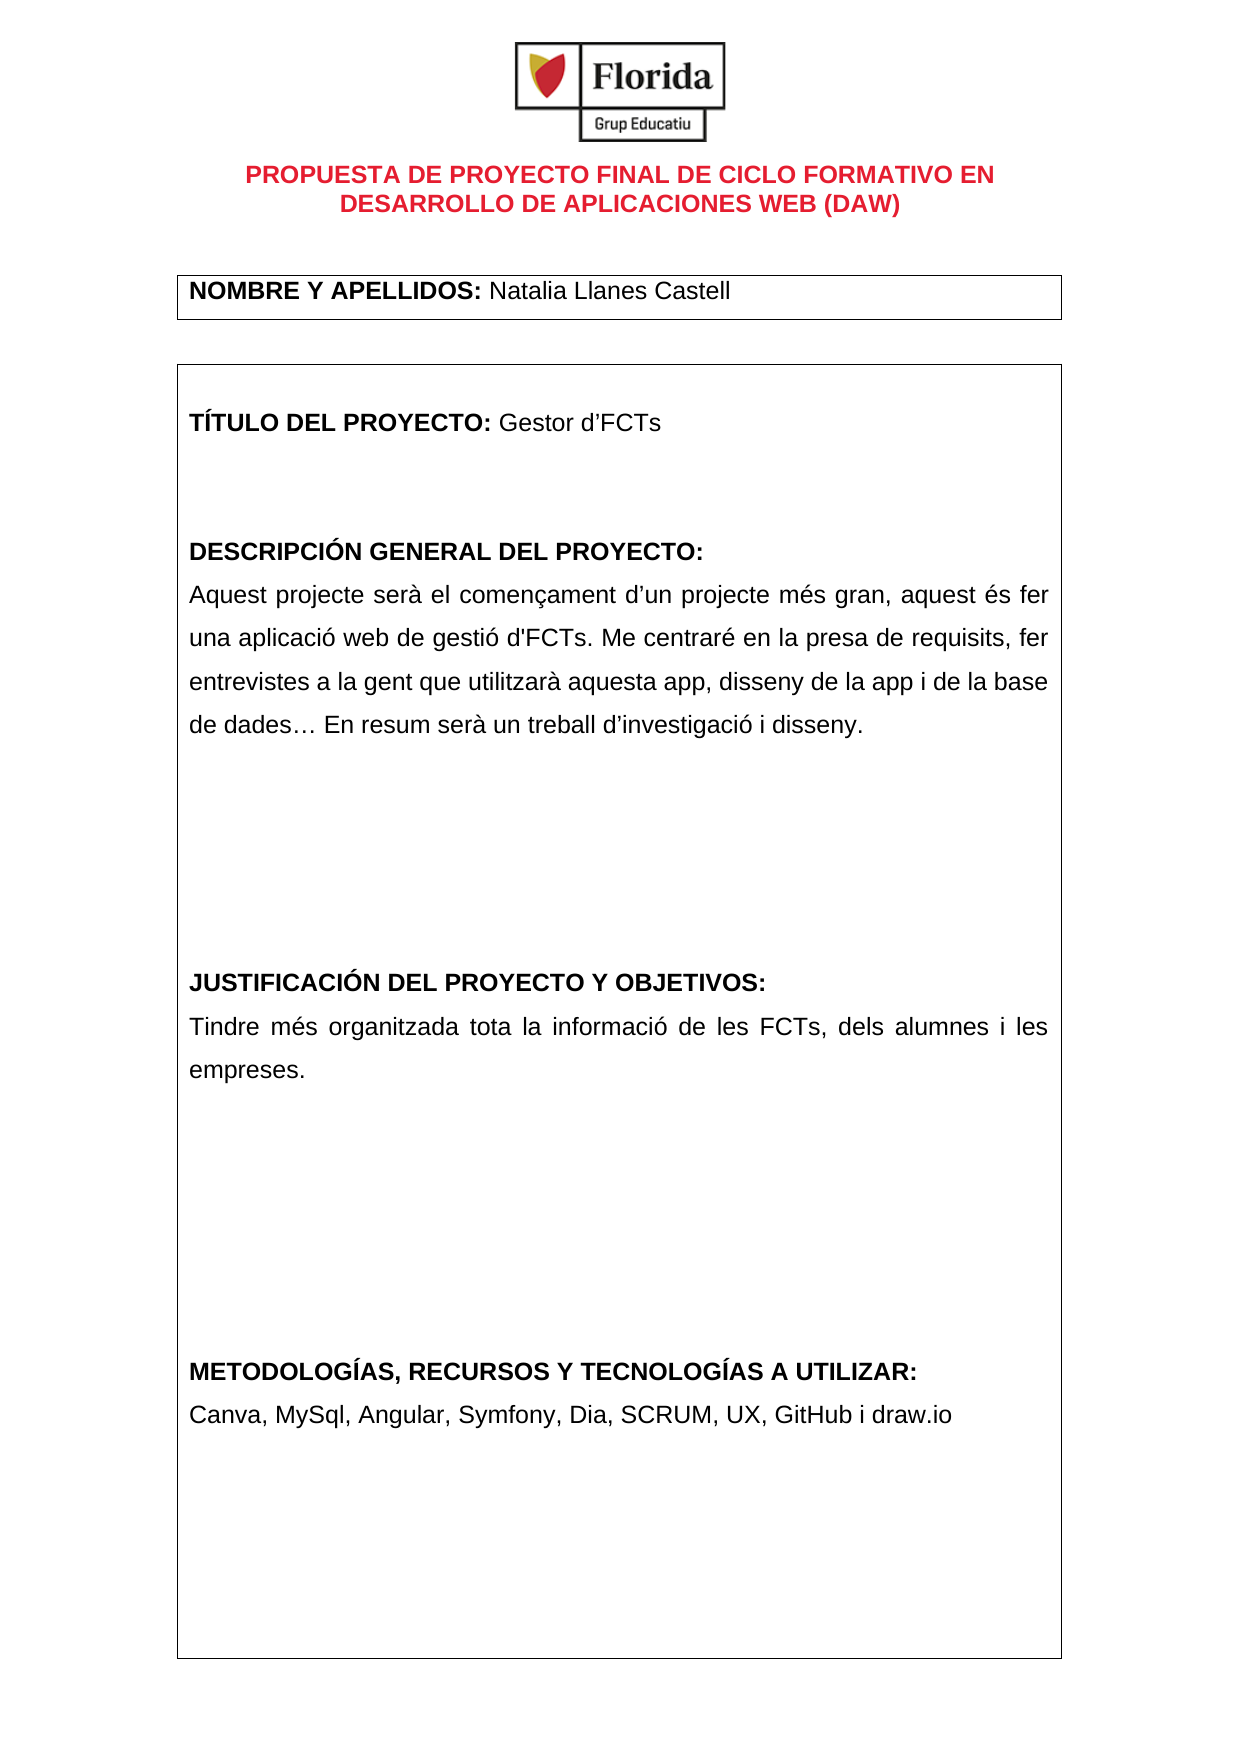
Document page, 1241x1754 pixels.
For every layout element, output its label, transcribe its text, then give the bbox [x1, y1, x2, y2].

table_header TÍTULO DEL PROYECTO: Gestor d’FCTs DESCRIPCIÓN GENERAL DEL PROYECTO: Aquest projecte serà el començament d’un projecte més gran, aquest és fer una aplicació web de gestió d'FCTs. Me centraré en la presa de requisits, fer entrevistes a la gent que utilitzarà aquesta app, disseny de la app i de la base de dades… En resum serà un treball d’investigació i disseny. JUSTIFICACIÓN DEL PROYECTO Y OBJETIVOS: Tindre més organitzada tota la informació de les FCTs, dels alumnes i les empreses. METODOLOGÍAS, RECURSOS Y TECNOLOGÍAS A UTILIZAR: Canva, MySql, Angular, Symfony, Dia, SCRUM, UX, GitHub i draw.io [178, 365, 1061, 1658]
text PROPUESTA DE PROYECTO FINAL DE CICLO FORMATIVO EN DESARROLLO DE APLICACIONES WEB (DAW) [177, 160, 1063, 218]
picture [514, 42, 726, 142]
table_header NOMBRE Y APELLIDOS: Natalia Llanes Castell [178, 276, 1061, 319]
